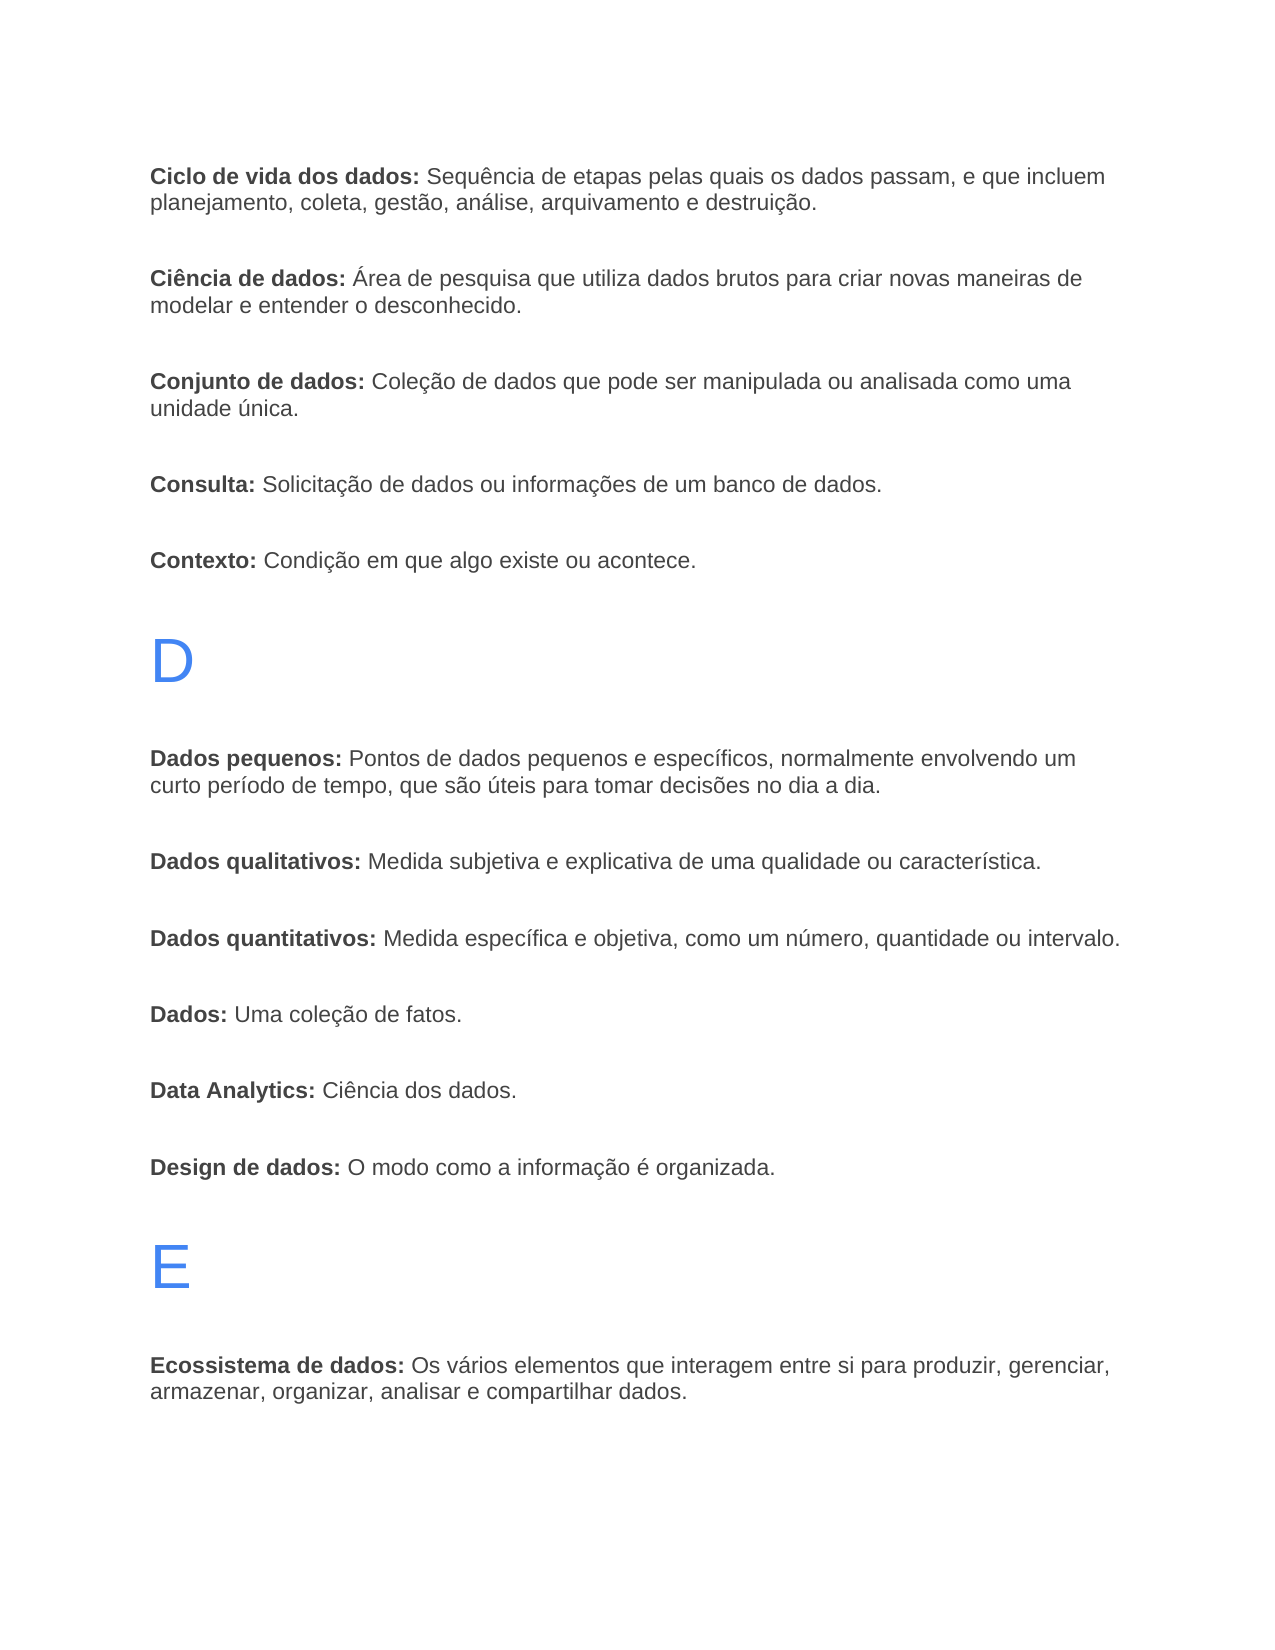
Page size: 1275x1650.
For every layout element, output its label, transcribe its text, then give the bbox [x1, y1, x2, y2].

text Contexto: Condição em que algo existe ou acontece. [150, 547, 1125, 573]
text Consulta: Solicitação de dados ou informações de um banco de dados. [150, 471, 1125, 497]
text Dados: Uma coleção de fatos. [150, 1001, 1125, 1027]
text Ecossistema de dados: Os vários elementos que interagem entre si para produzir, gerenciar, armazenar, organizar, analisar e compartilhar dados. [150, 1352, 1125, 1404]
text Dados pequenos: Pontos de dados pequenos e específicos, normalmente envolvendo um curto período de tempo, que são úteis para tomar decisões no dia a dia. [150, 745, 1125, 798]
text Design de dados: O modo como a informação é organizada. [150, 1153, 1125, 1180]
text D [150, 623, 1125, 695]
text E [150, 1230, 1125, 1302]
text Ciclo de vida dos dados: Sequência de etapas pelas quais os dados passam, e que incluem planejamento, coleta, gestão, análise, arquivamento e destruição. [150, 163, 1125, 215]
text Dados qualitativos: Medida subjetiva e explicativa de uma qualidade ou característica. [150, 848, 1125, 874]
text Dados quantitativos: Medida específica e objetiva, como um número, quantidade ou intervalo. [150, 924, 1125, 951]
text Ciência de dados: Área de pesquisa que utiliza dados brutos para criar novas maneiras de modelar e entender o desconhecido. [150, 265, 1125, 318]
text Conjunto de dados: Coleção de dados que pode ser manipulada ou analisada como uma unidade única. [150, 368, 1125, 421]
text Data Analytics: Ciência dos dados. [150, 1077, 1125, 1103]
